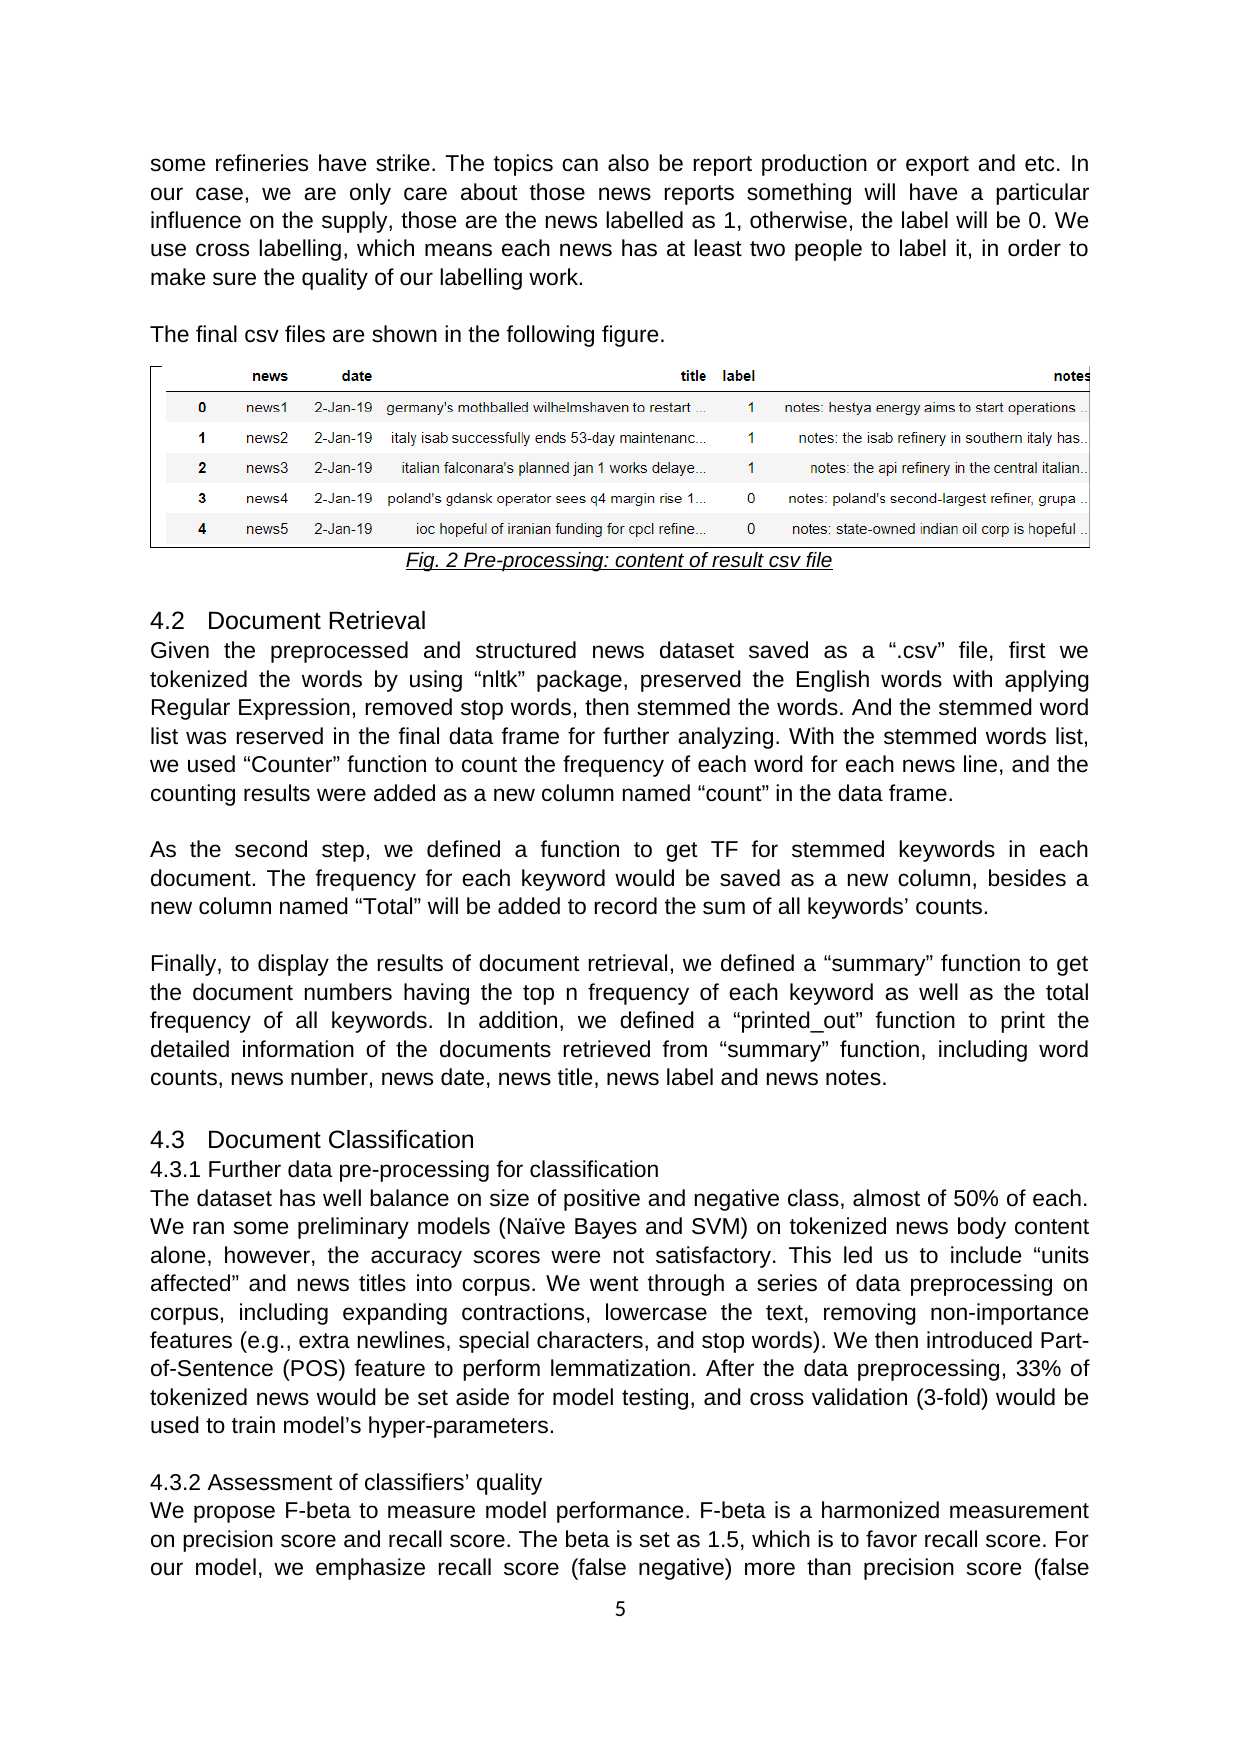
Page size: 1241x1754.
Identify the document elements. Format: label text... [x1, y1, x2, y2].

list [150, 150, 1090, 290]
subtitle 4.3 Document Classification [150, 1125, 1090, 1154]
text As the second step, we defined a function to get TF for stemmed keywords in each document. The frequency for each keyword would be saved as a new column, besides a new column named “Total” will be added to record the sum of all keywords’ counts. [150, 836, 1090, 920]
text Given the preprocessed and structured news dataset saved as a “.csv” file, first we tokenized the words by using “nltk” package, preserved the English words with applying Regular Expression, removed stop words, then stemmed the words. And the stemmed word list was reserved in the final data frame for further analyzing. With the stemmed words list, we used “Counter” function to count the frequency of each word for each news line, and the counting results were added as a new column named “count” in the data frame. [150, 637, 1090, 806]
subtitle 4.2 Document Retrieval [150, 606, 1090, 635]
text 4.3.1 Further data pre-processing for classification [150, 1156, 1090, 1183]
text The dataset has well balance on size of positive and negative class, almost of 50% of each. We ran some preliminary models (Naïve Bayes and SVM) on tokenized news body content alone, however, the accuracy scores were not satisfactory. This led us to include “units affected” and news titles into corpus. We went through a series of data preprocessing on corpus, including expanding contractions, lowercase the text, removing non-importance features (e.g., extra newlines, special characters, and stop words). We then introduced Part-of-Sentence (POS) feature to perform lemmatization. After the data preprocessing, 33% of tokenized news would be set aside for model testing, and cross validation (3-fold) would be used to train model’s hyper-parameters. [150, 1185, 1090, 1438]
picture [161, 366, 1090, 547]
list The final csv files are shown in the following figure. [150, 321, 1090, 347]
text Fig. 2 Pre-processing: content of result csv file [150, 548, 1090, 572]
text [150, 1497, 1090, 1581]
table_header [151, 367, 161, 547]
text Finally, to display the results of document retrieval, we defined a “summary” function to get the document numbers having the top n frequency of each keyword as well as the total frequency of all keywords. In addition, we defined a “printed_out” function to print the detailed information of the documents retrieved from “summary” function, including word counts, news number, news date, news title, news label and news notes. [150, 950, 1090, 1090]
text 4.3.2 Assessment of classifiers’ quality [150, 1469, 1090, 1495]
